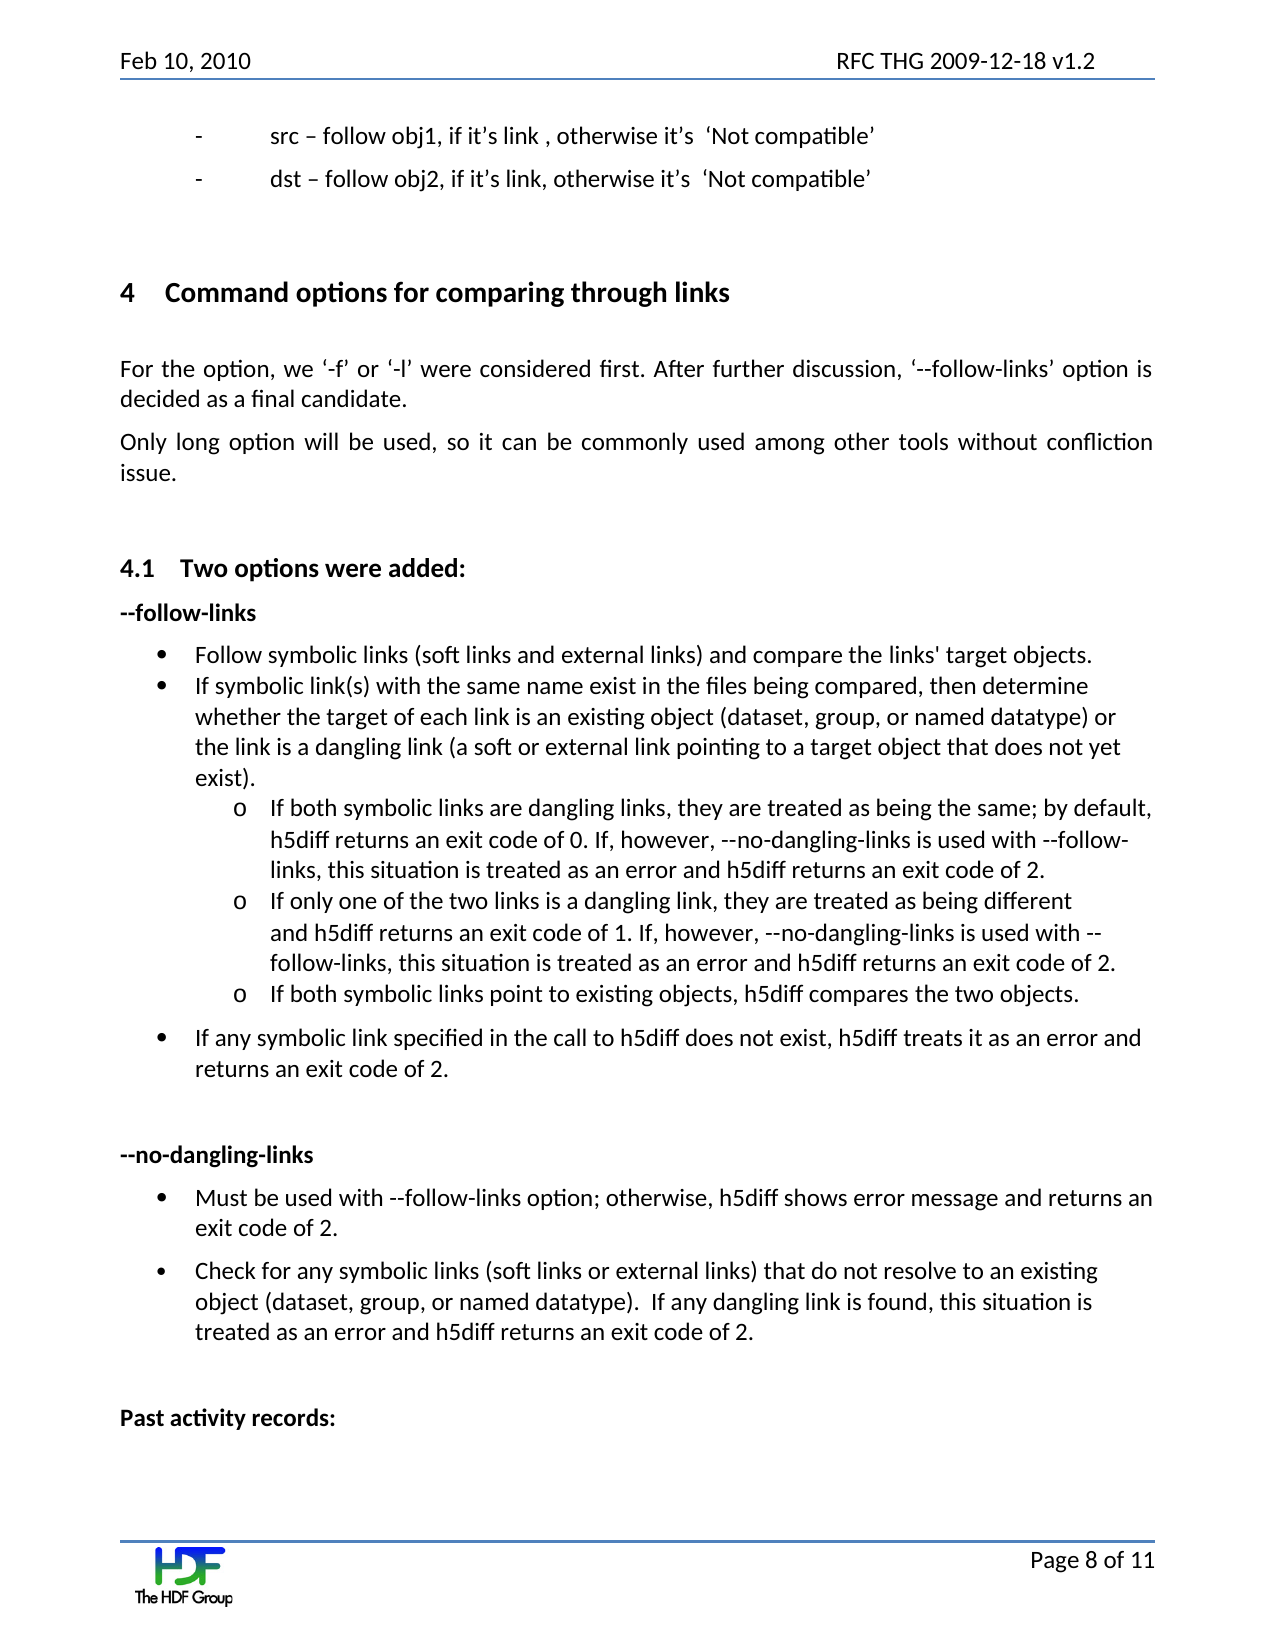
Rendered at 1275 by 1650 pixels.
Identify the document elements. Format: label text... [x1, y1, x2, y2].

list If symbolic link(s) with the same name exist in the files being compared, then determine whether the target of each link is an existing object (dataset, group, or named datatype) or the link is a dangling link (a soft or external link pointing to a target object that does not yet exist). [157, 670, 1155, 792]
picture [135, 1547, 233, 1607]
subtitle Command options for comparing through links [120, 274, 1155, 310]
text Only long option will be used, so it can be commonly used among other tools without confliction issue. [120, 426, 1155, 487]
text --no-dangling-links [120, 1139, 1155, 1169]
text --follow-links [120, 597, 1155, 627]
list If any symbolic link specified in the call to h5diff does not exist, h5diff treats it as an error and returns an exit code of 2. [157, 1022, 1155, 1083]
list Check for any symbolic links (soft links or external links) that do not resolve to an existing object (dataset, group, or named datatype). If any dangling link is found, this situation is treated as an error and h5diff returns an exit code of 2. [157, 1255, 1155, 1347]
list dst – follow obj2, if it’s link, otherwise it’s ‘Not compatible’ [195, 163, 1155, 193]
subtitle Two options were added: [120, 551, 1155, 584]
list If only one of the two links is a dangling link, they are treated as being different and h5diff returns an exit code of 1. If, however, --no-dangling-links is used with --follow-links, this situation is treated as an error and h5diff returns an exit code of 2. [232, 885, 1155, 978]
list Follow symbolic links (soft links and external links) and compare the links' target objects. [157, 640, 1155, 670]
list src – follow obj1, if it’s link , otherwise it’s ‘Not compatible’ [195, 120, 1155, 151]
text For the option, we ‘-f’ or ‘-l’ were considered first. After further discussion, ‘--follow-links’ option is decided as a final candidate. [120, 353, 1155, 414]
list If both symbolic links point to existing objects, h5diff compares the two objects. [232, 978, 1155, 1010]
list Must be used with --follow-links option; otherwise, h5diff shows error message and returns an exit code of 2. [157, 1182, 1155, 1243]
text Past activity records: [120, 1402, 1155, 1433]
list If both symbolic links are dangling links, they are treated as being the same; by default, h5diff returns an exit code of 0. If, however, --no-dangling-links is used with --follow-links, this situation is treated as an error and h5diff returns an exit code of 2. [232, 792, 1155, 885]
